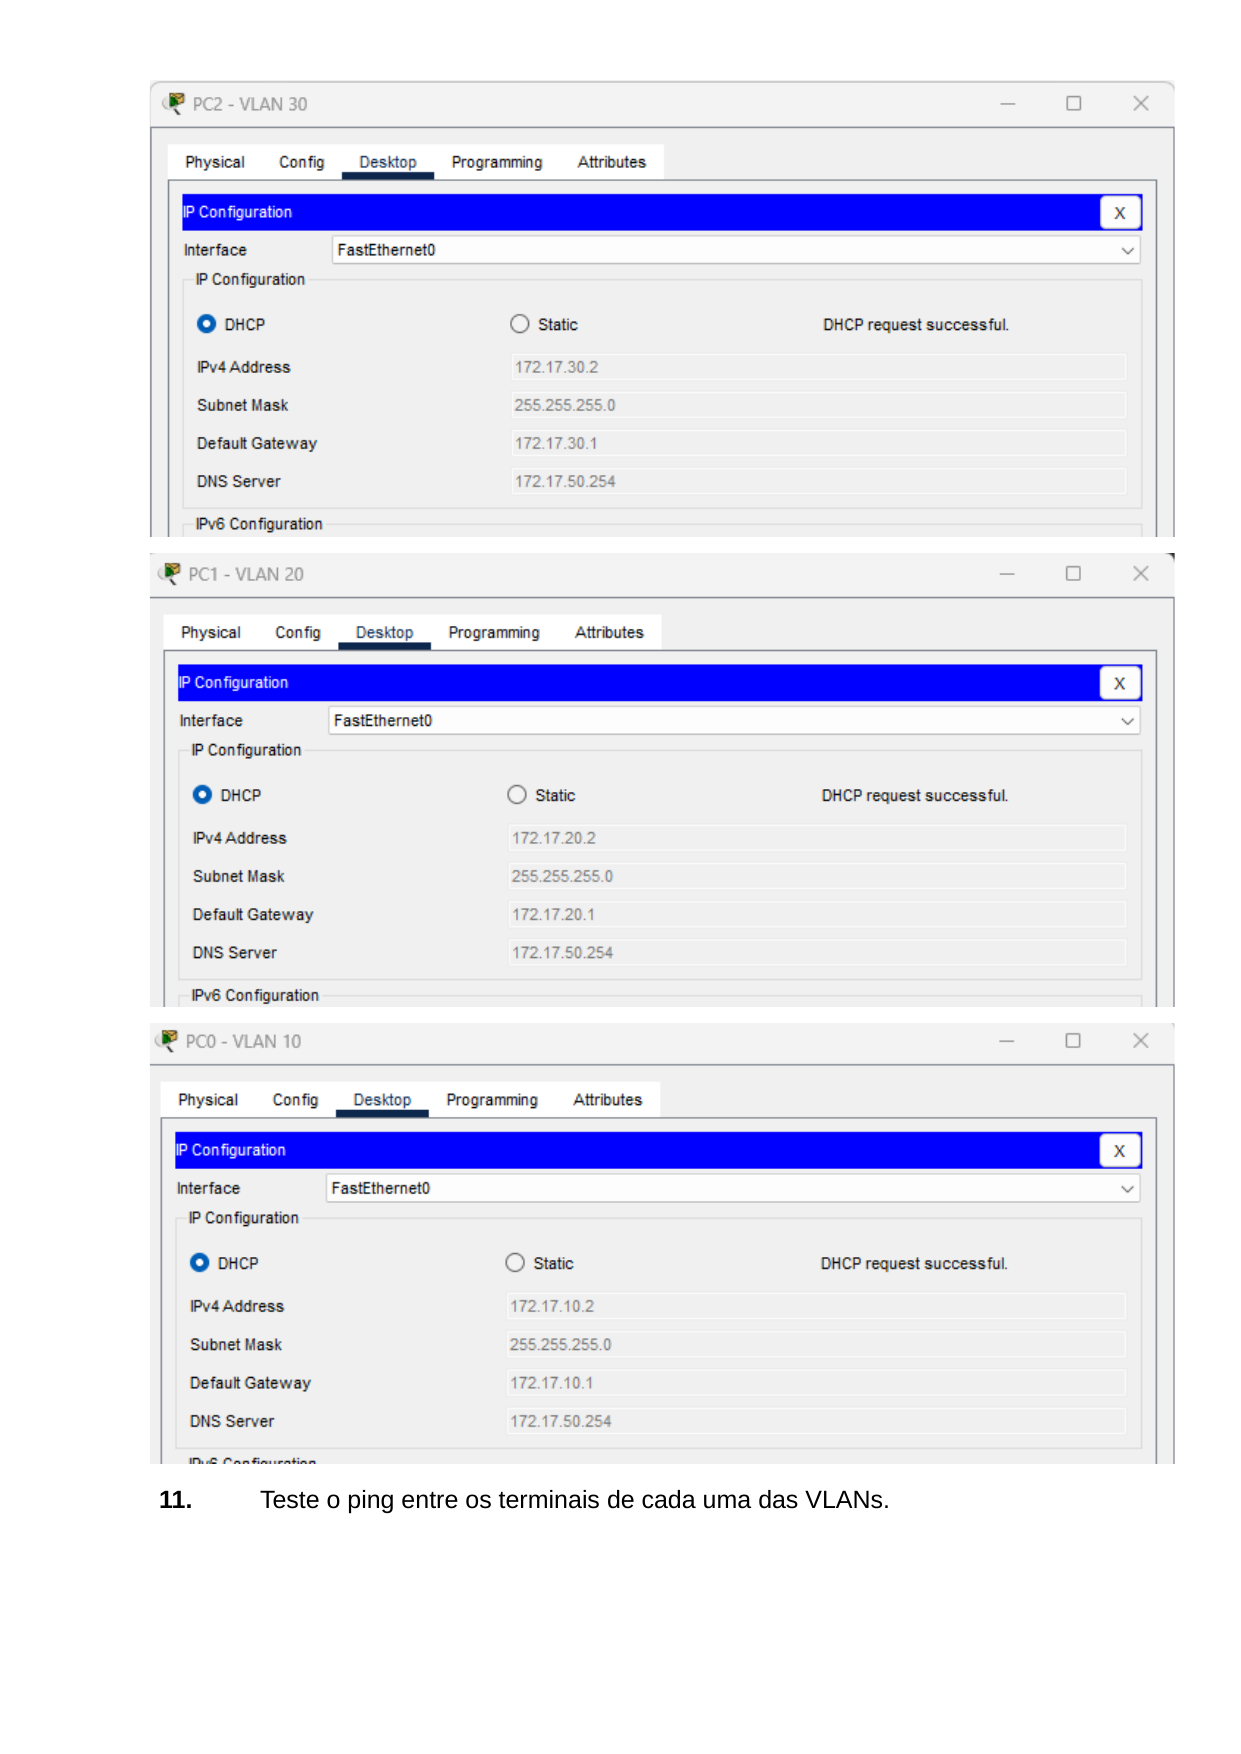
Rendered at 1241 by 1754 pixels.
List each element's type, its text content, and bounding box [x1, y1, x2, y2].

picture [149, 1023, 1175, 1464]
picture [149, 553, 1175, 1007]
picture [149, 80, 1175, 537]
list Teste o ping entre os terminais de cada uma das VLANs. [151, 1485, 1137, 1513]
